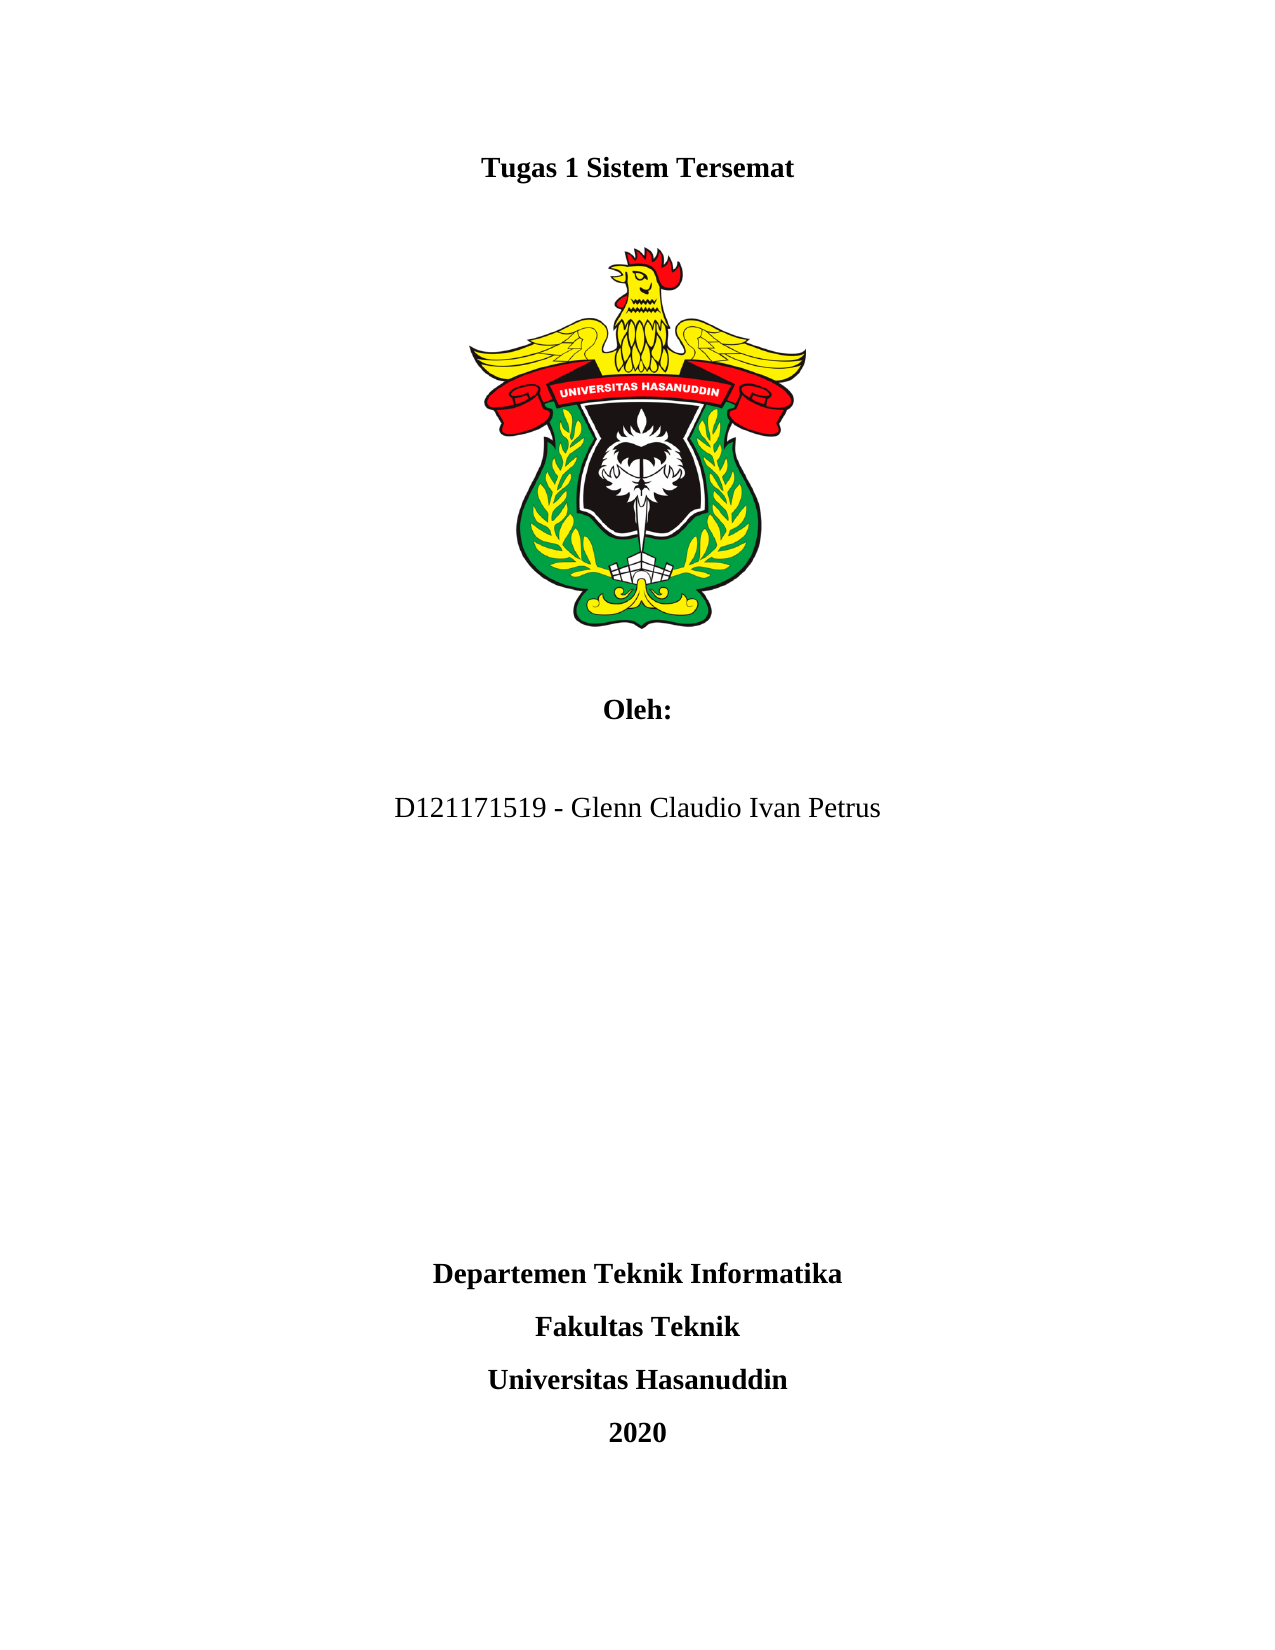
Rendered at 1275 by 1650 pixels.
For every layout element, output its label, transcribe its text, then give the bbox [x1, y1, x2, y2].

text 2020 [150, 1415, 1125, 1448]
text Fakultas Teknik [150, 1309, 1125, 1343]
text Oleh: [150, 692, 1125, 726]
text Departemen Teknik Informatika [150, 1256, 1125, 1290]
text Universitas Hasanuddin [150, 1362, 1125, 1396]
text Tugas 1 Sistem Tersemat [150, 150, 1125, 183]
picture [469, 247, 806, 629]
text D121171519 - Glenn Claudio Ivan Petrus [150, 790, 1125, 823]
